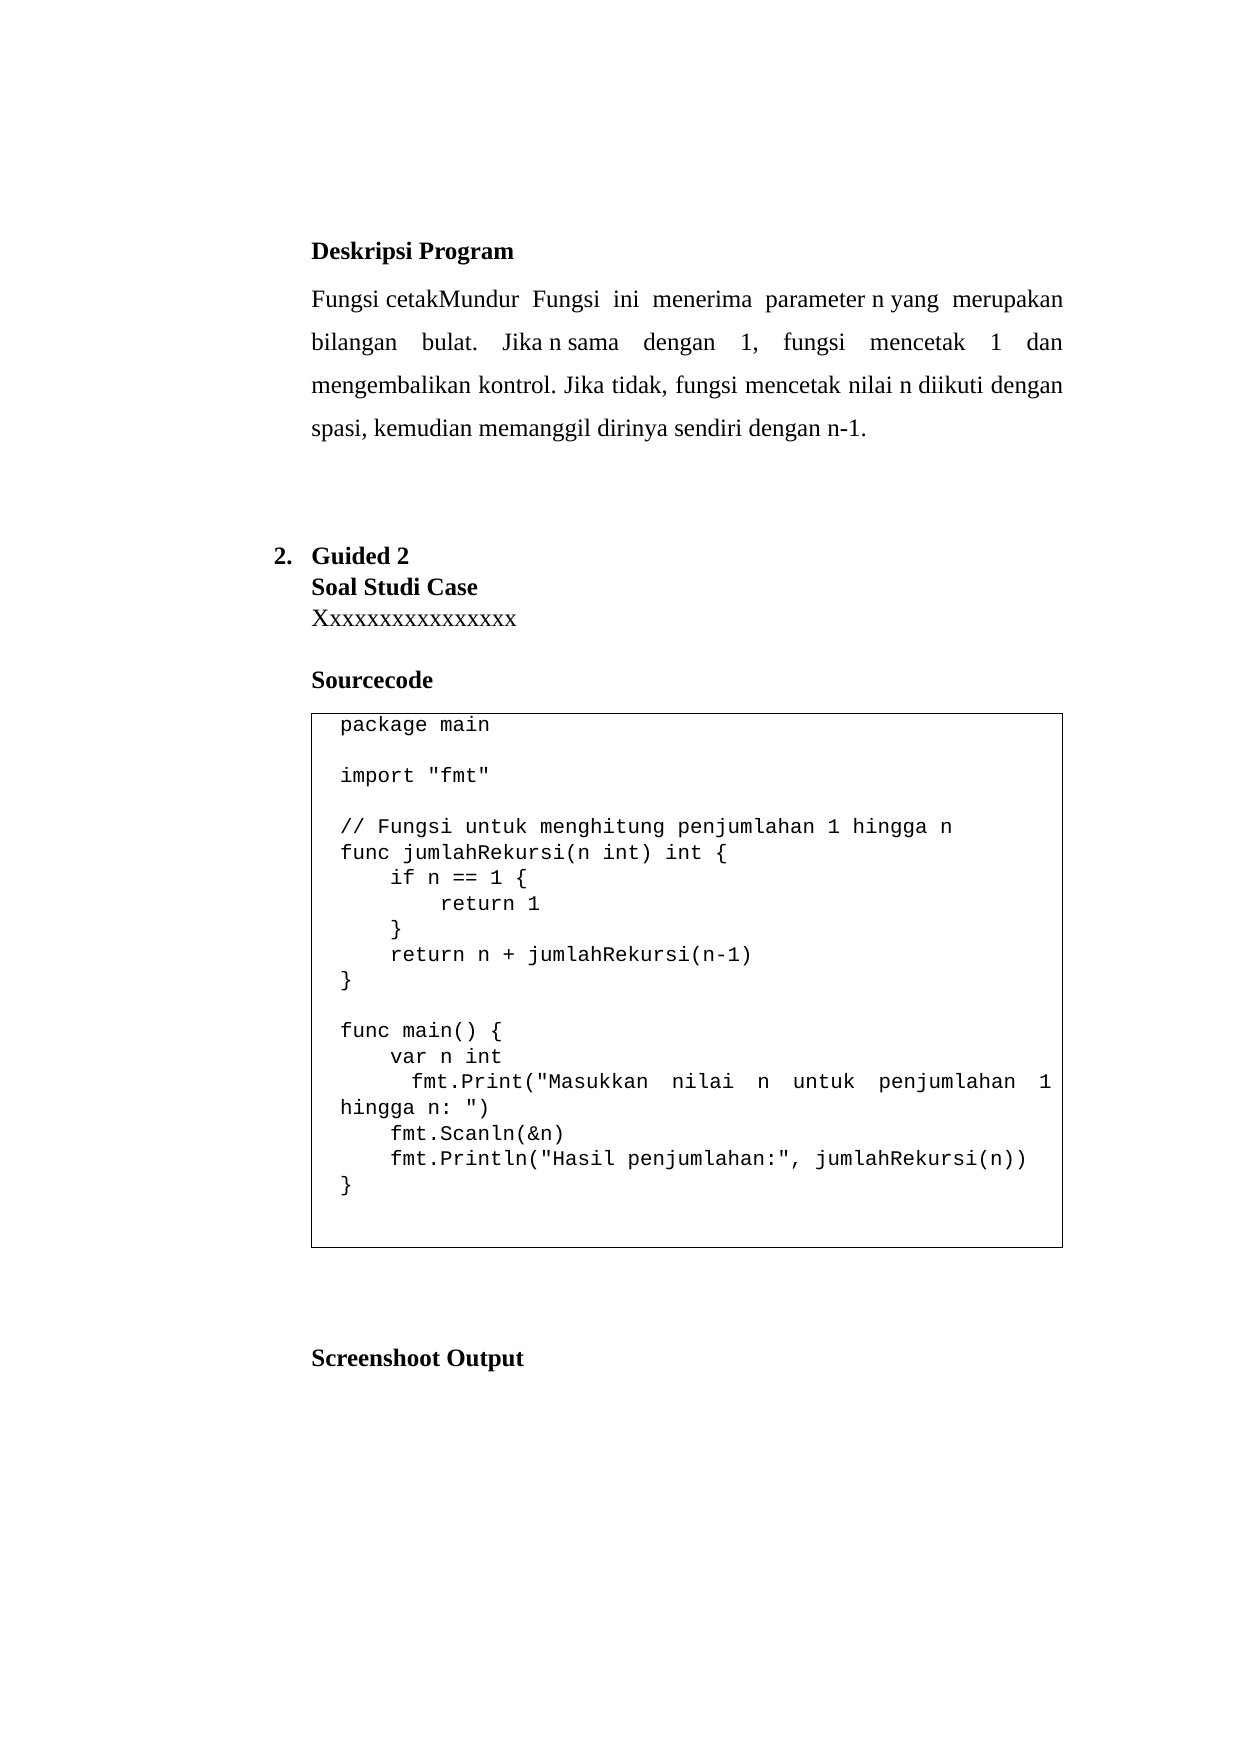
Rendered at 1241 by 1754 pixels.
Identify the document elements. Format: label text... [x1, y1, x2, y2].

list Screenshoot Output [311, 1343, 1063, 1372]
list Xxxxxxxxxxxxxxxx [311, 603, 1063, 632]
list Soal Studi Case [311, 572, 1063, 601]
list Sourcecode [311, 665, 1063, 694]
table_header package main import "fmt" // Fungsi untuk menghitung penjumlahan 1 hingga n func jumlahRekursi(n int) int { if n == 1 { return 1 } return n + jumlahRekursi(n-1) } func main() { var n int fmt.Print("Masukkan nilai n untuk penjumlahan 1 hingga n: ") fmt.Scanln(&n) fmt.Println("Hasil penjumlahan:", jumlahRekursi(n)) } [312, 714, 1062, 1247]
list Guided 2 [274, 541, 1063, 570]
text Fungsi cetakMundur Fungsi ini menerima parameter n yang merupakan bilangan bulat. Jika n sama dengan 1, fungsi mencetak 1 dan mengembalikan kontrol. Jika tidak, fungsi mencetak nilai n diikuti dengan spasi, kemudian memanggil dirinya sendiri dengan n-1. [311, 284, 1063, 442]
list Deskripsi Program [311, 236, 1063, 265]
